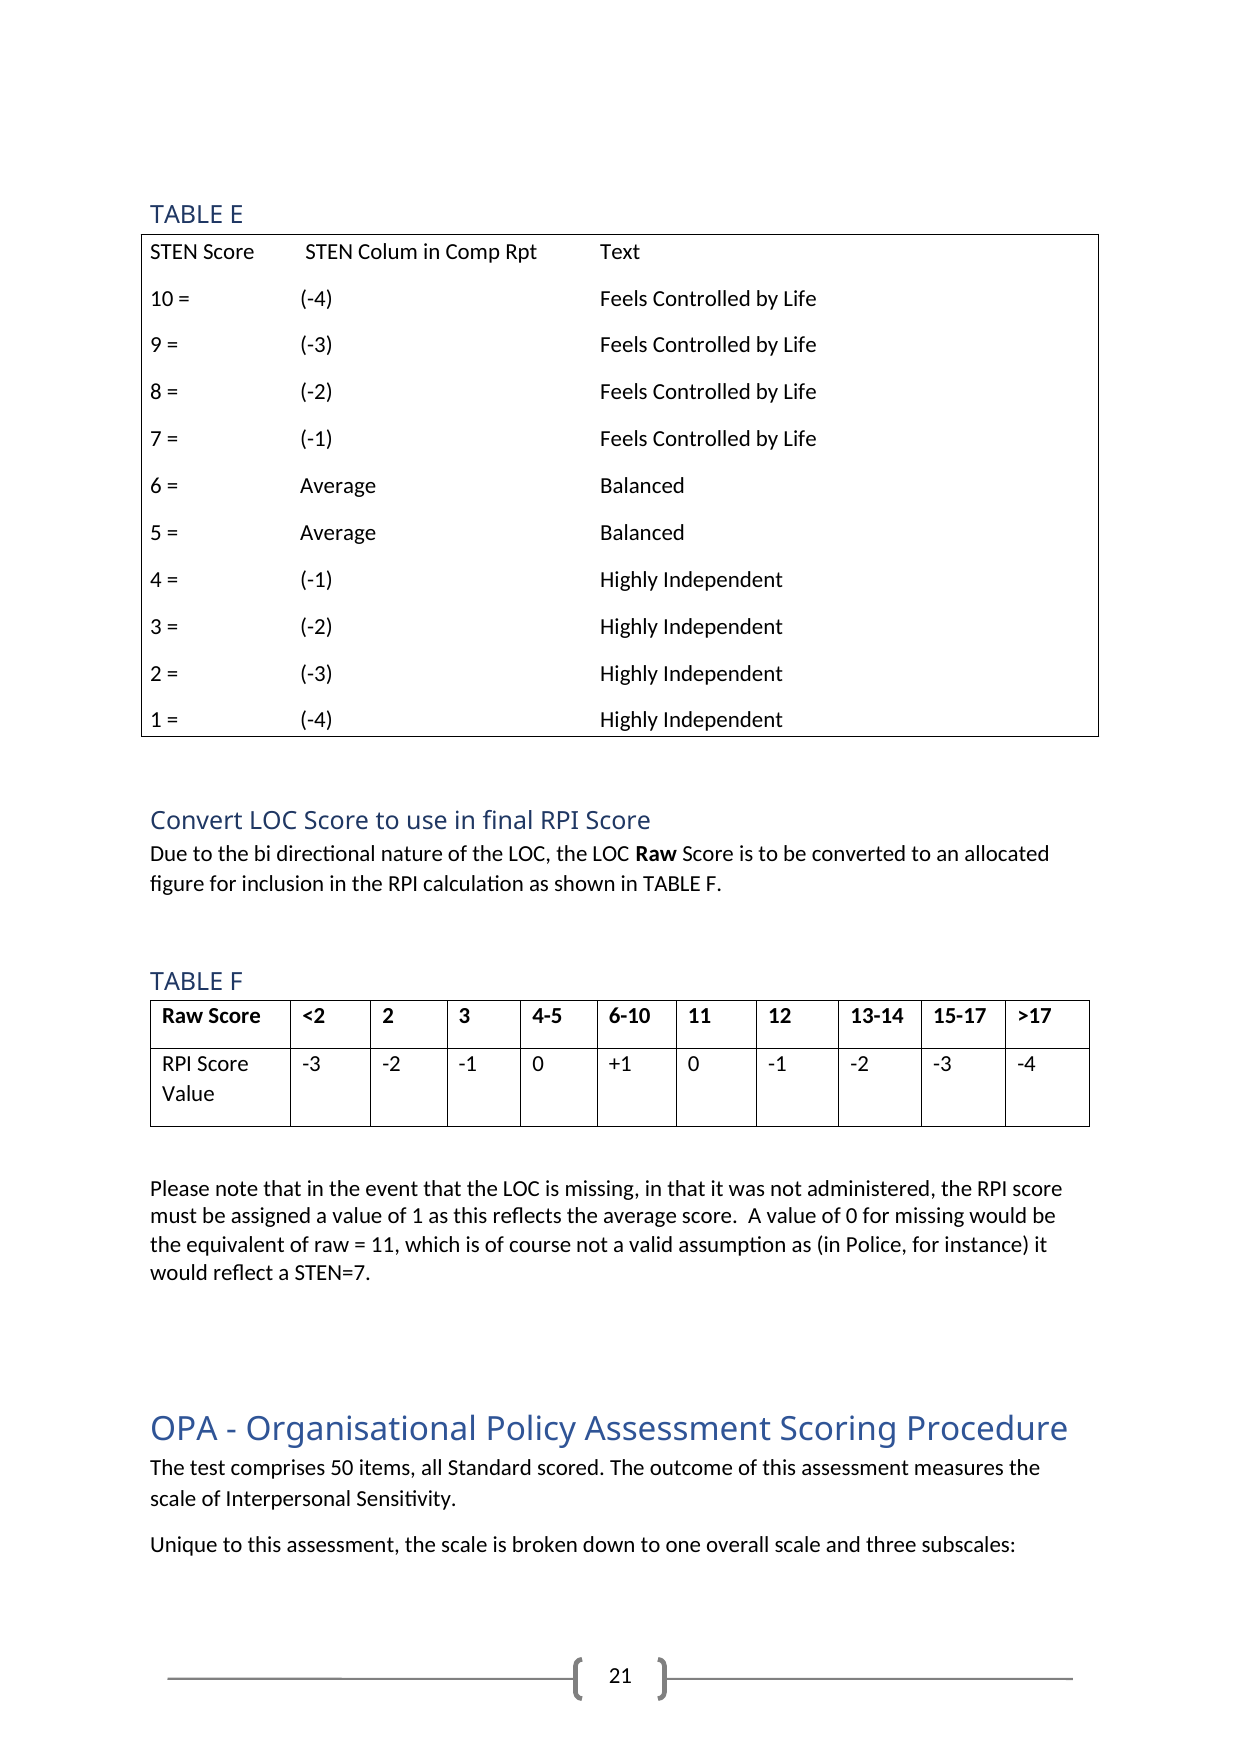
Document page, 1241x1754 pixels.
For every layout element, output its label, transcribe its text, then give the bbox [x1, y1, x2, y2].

table_cell +1 [598, 1049, 676, 1126]
text 2 = (-3) Highly Independent [142, 656, 1098, 687]
table_cell 0 [521, 1049, 597, 1126]
table_header 15-17 [922, 1001, 1005, 1048]
table_header 3 [448, 1001, 520, 1048]
subtitle TABLE E [150, 197, 1090, 231]
text 7 = (-1) Feels Controlled by Life [142, 421, 1098, 452]
table_cell -1 [757, 1049, 838, 1126]
table_header <2 [291, 1001, 370, 1048]
table_header Raw Score [151, 1001, 290, 1048]
table_cell -2 [371, 1049, 447, 1126]
table_cell -4 [1006, 1049, 1089, 1126]
text 6 = Average Balanced [142, 468, 1098, 499]
table_header 13-14 [839, 1001, 921, 1048]
text 5 = Average Balanced [142, 515, 1098, 546]
table_header 12 [757, 1001, 838, 1048]
text 10 = (-4) Feels Controlled by Life [142, 281, 1098, 312]
text Unique to this assessment, the scale is broken down to one overall scale and three subscales: [150, 1531, 1090, 1558]
text 3 = (-2) Highly Independent [142, 609, 1098, 640]
text 1 = (-4) Highly Independent [142, 702, 1098, 736]
text Due to the bi directional nature of the LOC, the LOC Raw Score is to be converted to an allocated figure for inclusion in the RPI calculation as shown in TABLE F. [150, 839, 1090, 897]
subtitle OPA - Organisational Policy Assessment Scoring Procedure [150, 1404, 1090, 1450]
table_cell -1 [448, 1049, 520, 1126]
table_header >17 [1006, 1001, 1089, 1048]
text 9 = (-3) Feels Controlled by Life [142, 327, 1098, 358]
table_header 4-5 [521, 1001, 597, 1048]
subtitle TABLE F [150, 963, 1090, 997]
table_header 6-10 [598, 1001, 676, 1048]
table_cell 0 [677, 1049, 756, 1126]
table_header 11 [677, 1001, 756, 1048]
text Please note that in the event that the LOC is missing, in that it was not administered, the RPI score must be assigned a value of 1 as this reflects the average score. A value of 0 for missing would be the equivalent of raw = 11, which is of course not a valid assumption as (in Police, for instance) it would reflect a STEN=7. [150, 1174, 1090, 1286]
table_header 2 [371, 1001, 447, 1048]
text 8 = (-2) Feels Controlled by Life [142, 374, 1098, 405]
text The test comprises 50 items, all Standard scored. The outcome of this assessment measures the scale of Interpersonal Sensitivity. [150, 1453, 1090, 1512]
table_cell RPI Score Value [151, 1049, 290, 1126]
table_cell -3 [922, 1049, 1005, 1126]
text STEN Score STEN Colum in Comp Rpt Text [142, 235, 1098, 265]
table_cell -2 [839, 1049, 921, 1126]
table_cell -3 [291, 1049, 370, 1126]
subtitle Convert LOC Score to use in final RPI Score [150, 802, 1090, 836]
text 4 = (-1) Highly Independent [142, 562, 1098, 593]
